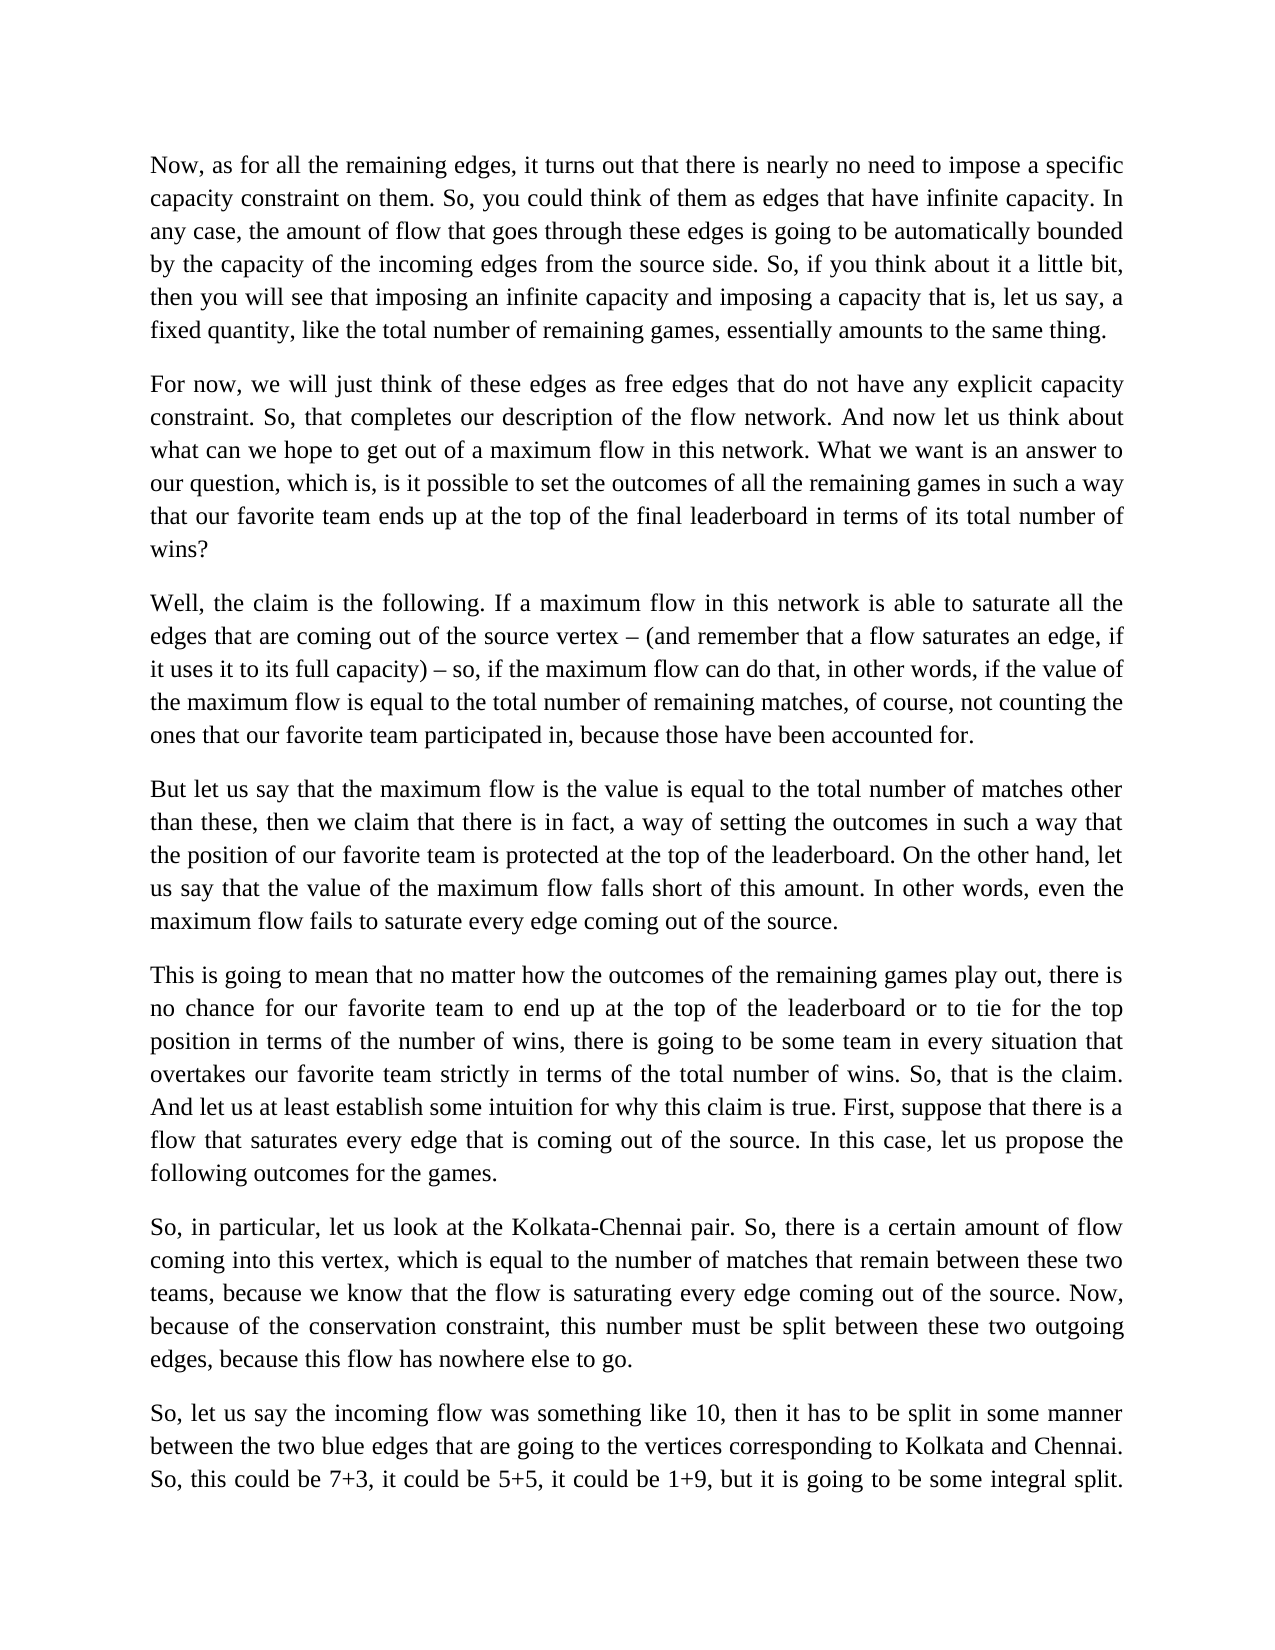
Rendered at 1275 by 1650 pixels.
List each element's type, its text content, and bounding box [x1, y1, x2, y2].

text For now, we will just think of these edges as free edges that do not have any explicit capacity constraint. So, that completes our description of the flow network. And now let us think about what can we hope to get out of a maximum flow in this network. What we want is an answer to our question, which is, is it possible to set the outcomes of all the remaining games in such a way that our favorite team ends up at the top of the final leaderboard in terms of its total number of wins? [150, 530, 1125, 563]
text But let us say that the maximum flow is the value is equal to the total number of matches other than these, then we claim that there is in fact, a way of setting the outcomes in such a way that the position of our favorite team is protected at the top of the leaderboard. On the other hand, let us say that the value of the maximum flow falls short of this amount. In other words, even the maximum flow fails to saturate every edge coming out of the source. [150, 902, 1125, 935]
text So, in particular, let us look at the Kolkata-Chennai pair. So, there is a certain amount of flow coming into this vertex, which is equal to the number of matches that remain between these two teams, because we know that the flow is saturating every edge coming out of the source. Now, because of the conservation constraint, this number must be split between these two outgoing edges, because this flow has nowhere else to go. [150, 1339, 1125, 1373]
text Well, the claim is the following. If a maximum flow in this network is able to saturate all the edges that are coming out of the source vertex – (and remember that a flow saturates an edge, if it uses it to its full capacity) – so, if the maximum flow can do that, in other words, if the value of the maximum flow is equal to the total number of remaining matches, of course, not counting the ones that our favorite team participated in, because those have been accounted for. [150, 716, 1125, 749]
